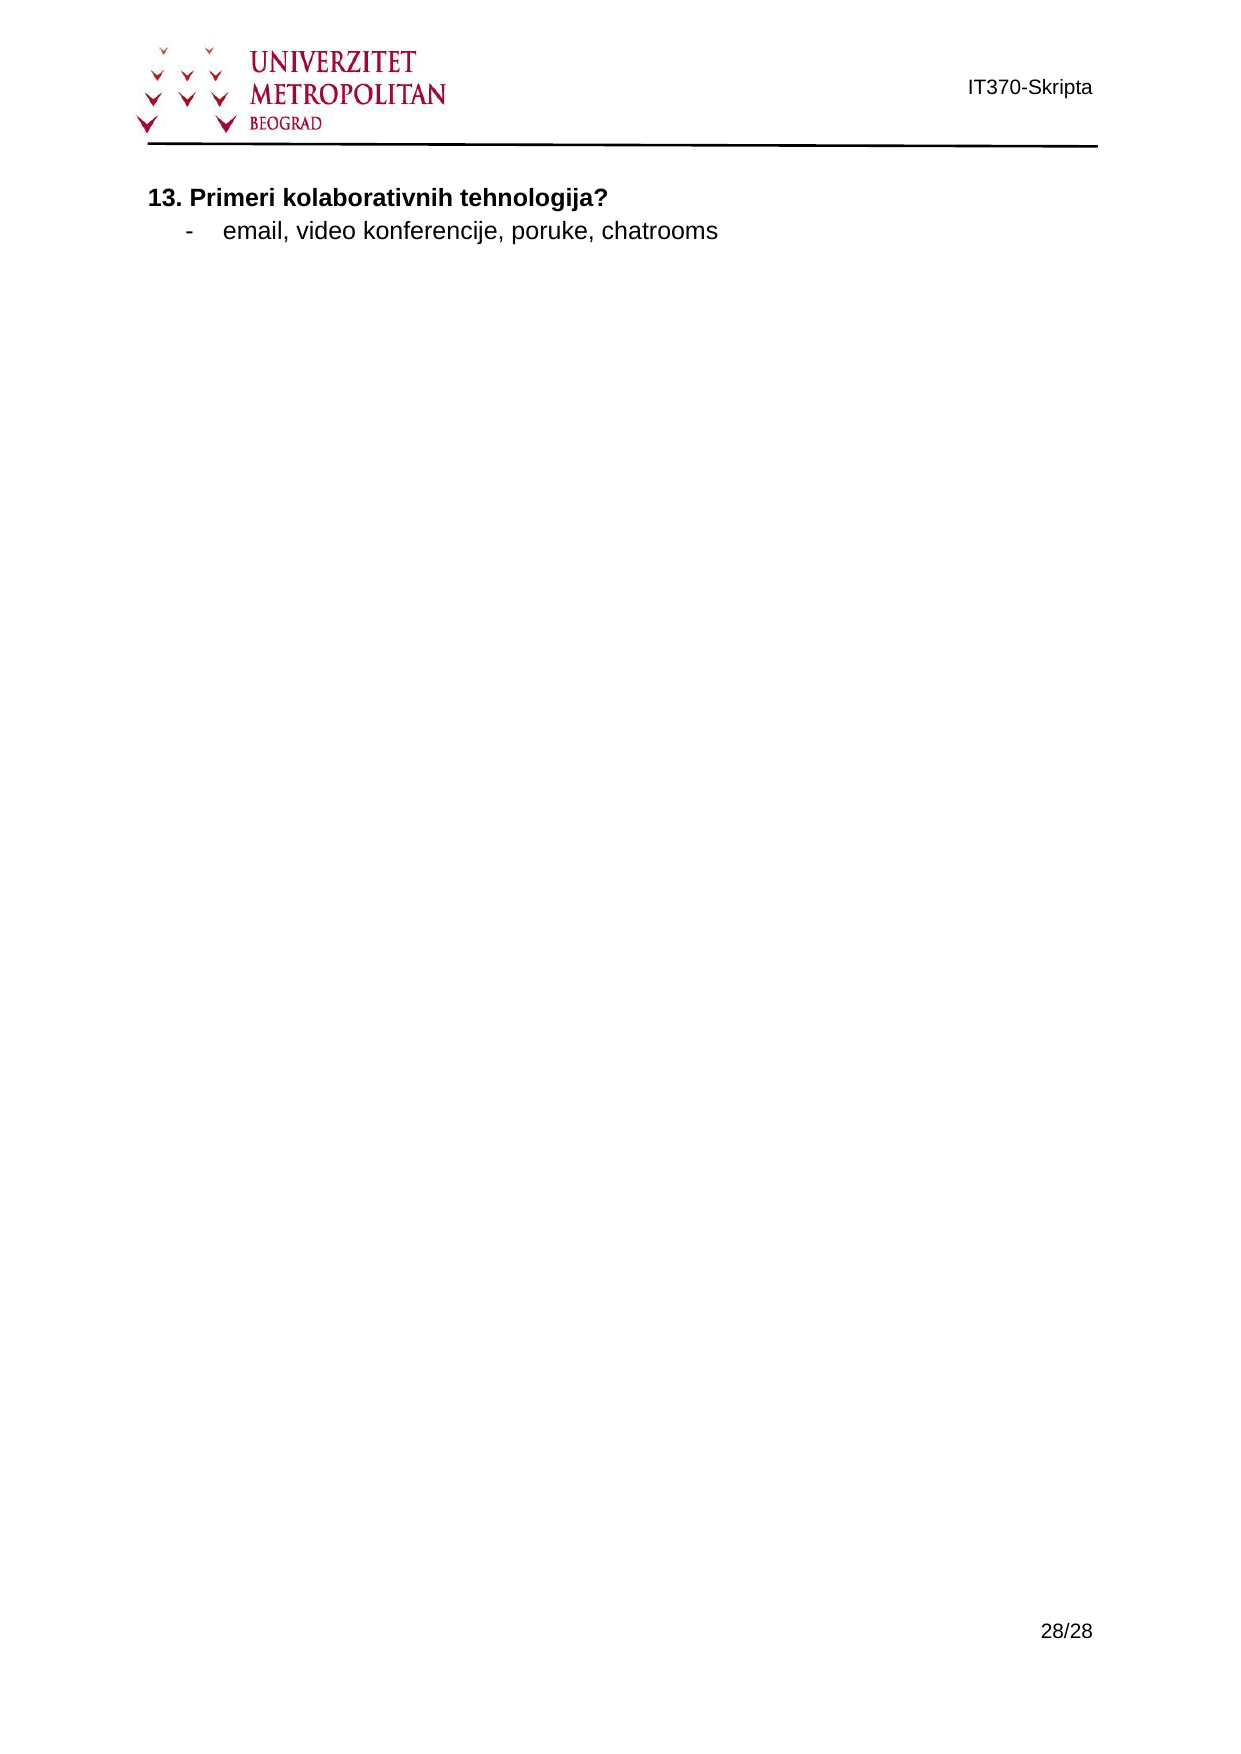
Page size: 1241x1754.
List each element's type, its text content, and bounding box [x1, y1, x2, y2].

text 13. Primeri kolaborativnih tehnologija? [148, 183, 1092, 212]
list email, video konferencije, poruke, chatrooms [185, 216, 1092, 244]
picture [126, 33, 456, 143]
